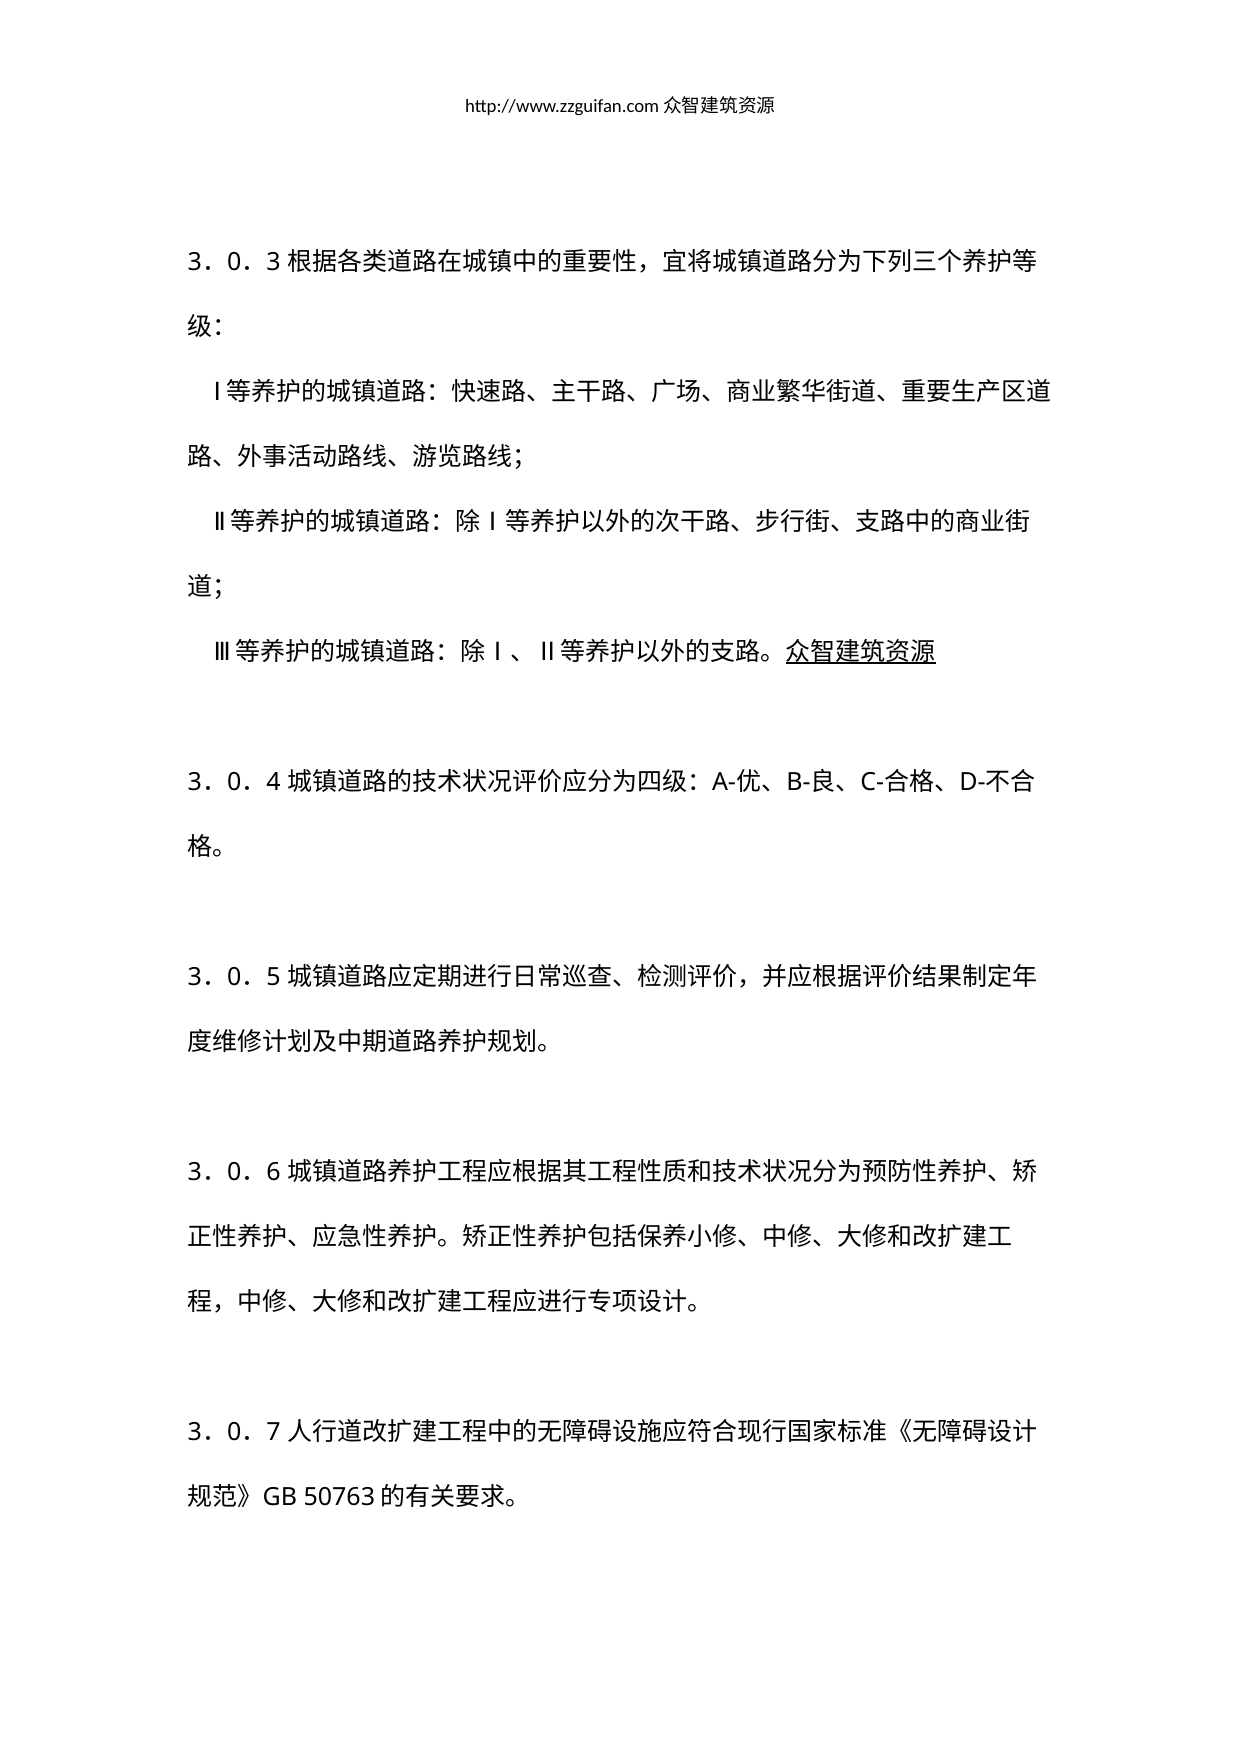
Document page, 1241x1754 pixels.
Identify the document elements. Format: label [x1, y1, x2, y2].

text [187, 162, 1053, 1527]
